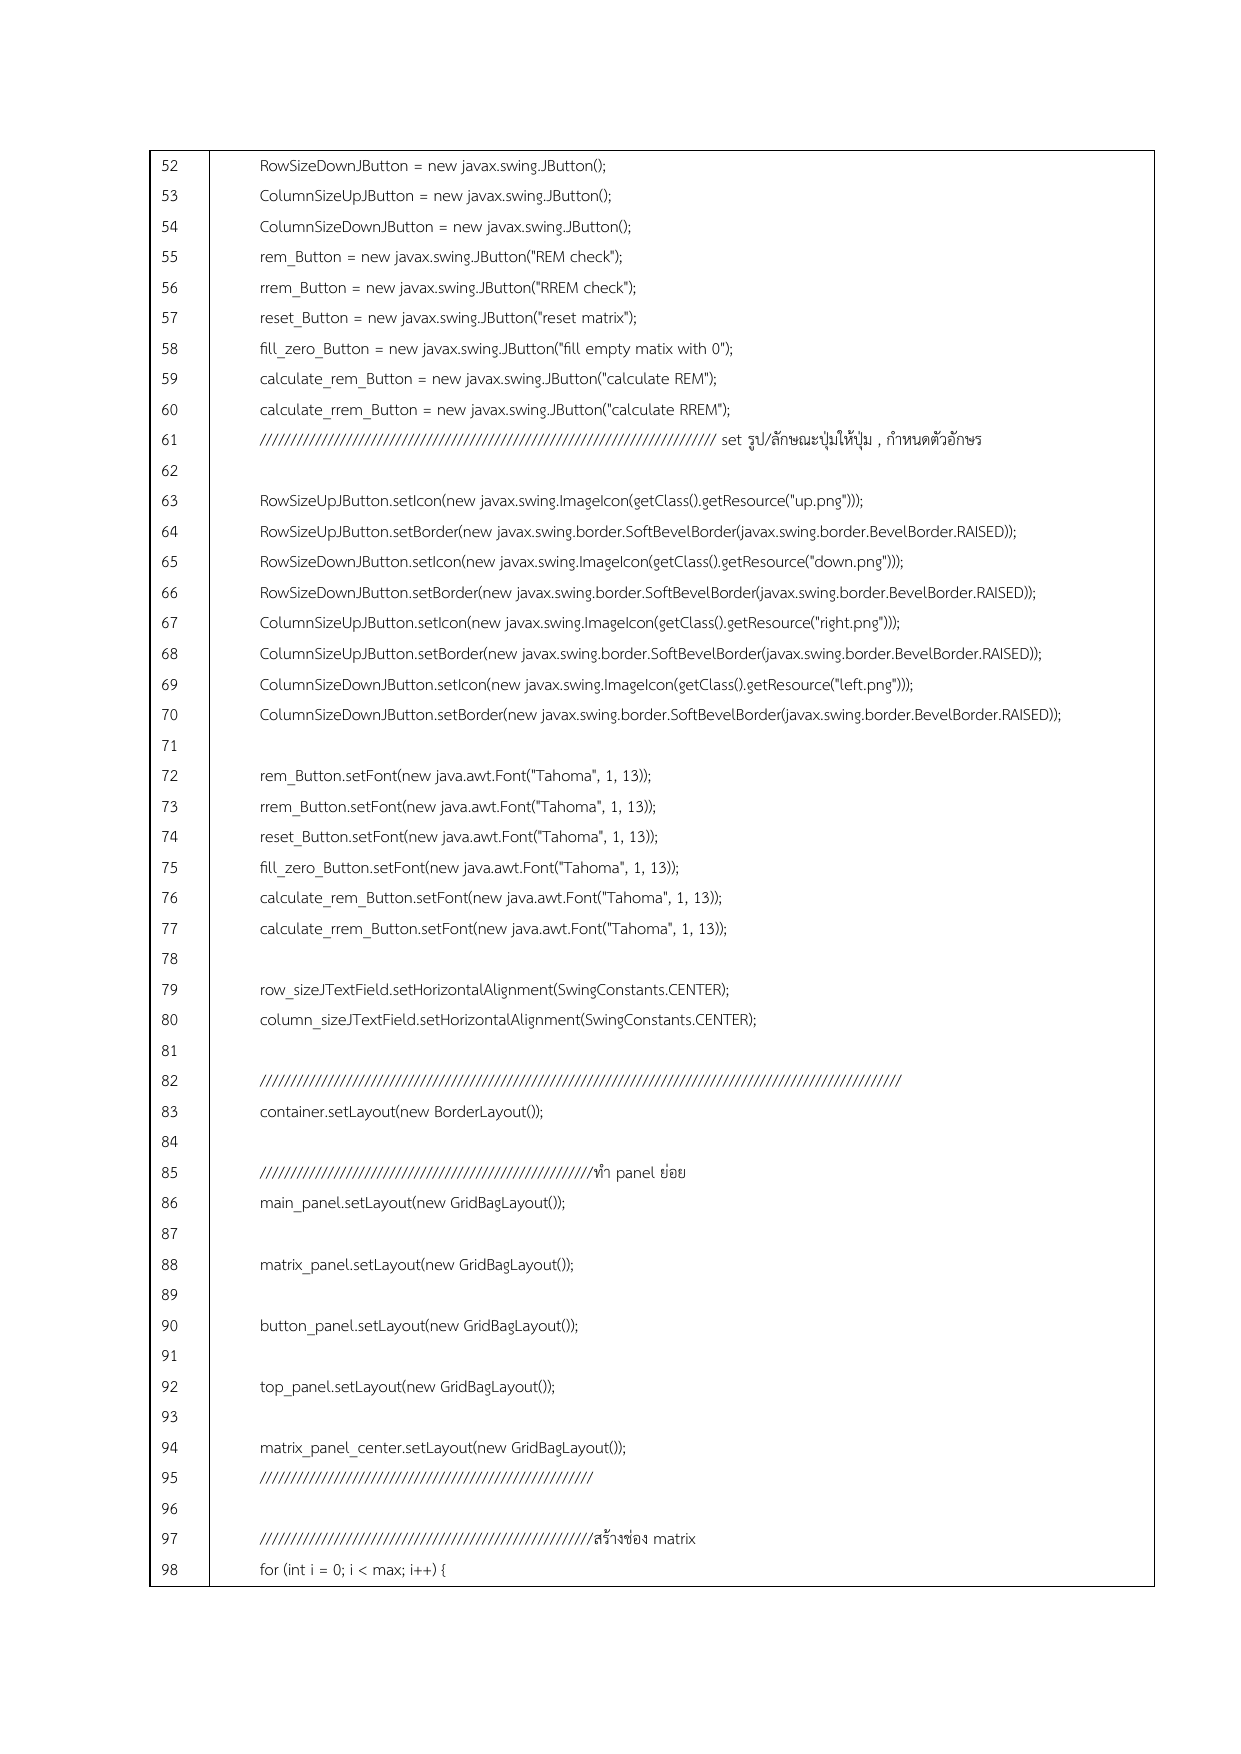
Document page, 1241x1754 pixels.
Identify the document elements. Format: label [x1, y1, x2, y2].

table_header [210, 151, 1154, 1586]
table_header [151, 151, 209, 1586]
